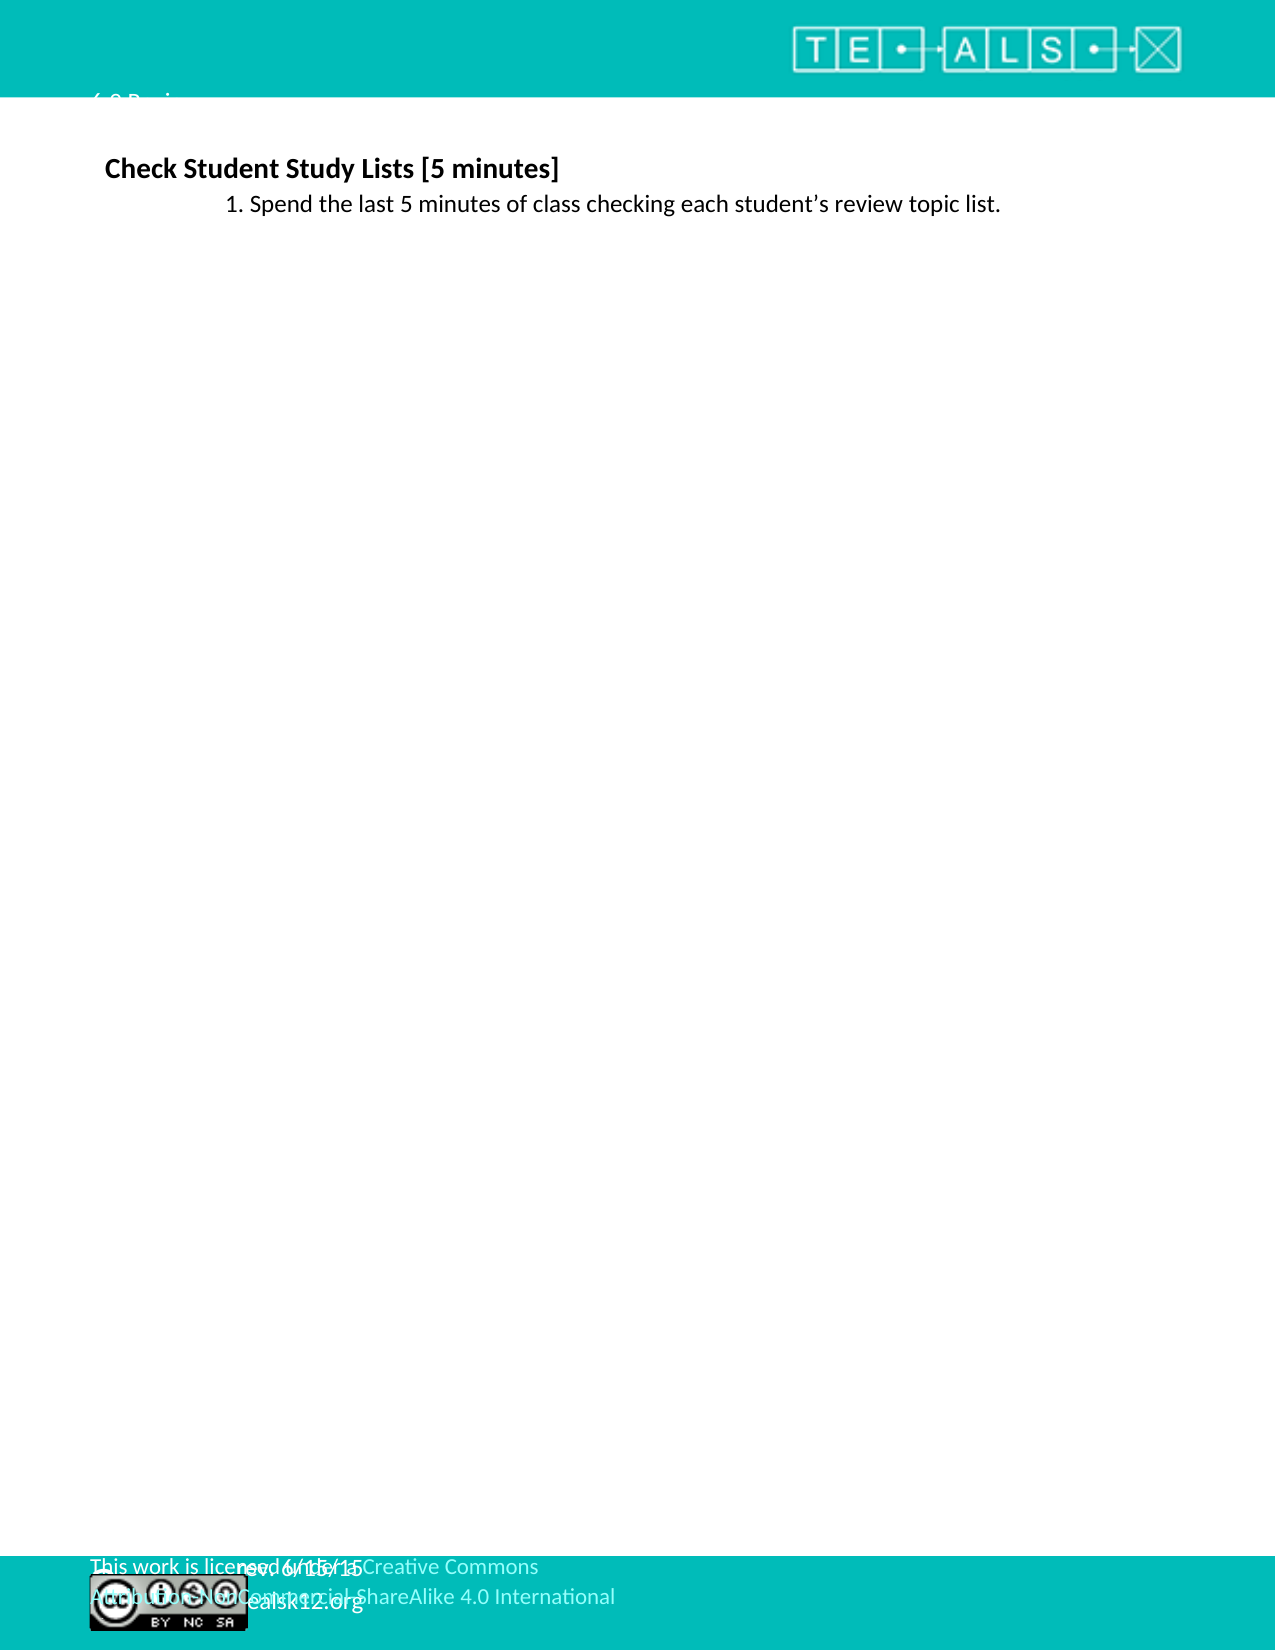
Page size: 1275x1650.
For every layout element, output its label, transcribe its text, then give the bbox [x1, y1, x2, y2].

picture [89, 1574, 248, 1631]
picture [773, 14, 1200, 81]
text 1. Spend the last 5 minutes of class checking each student’s review topic list. [225, 188, 1125, 219]
picture [240, 1591, 248, 1602]
subtitle Check Student Study Lists [5 minutes] [105, 150, 1200, 186]
